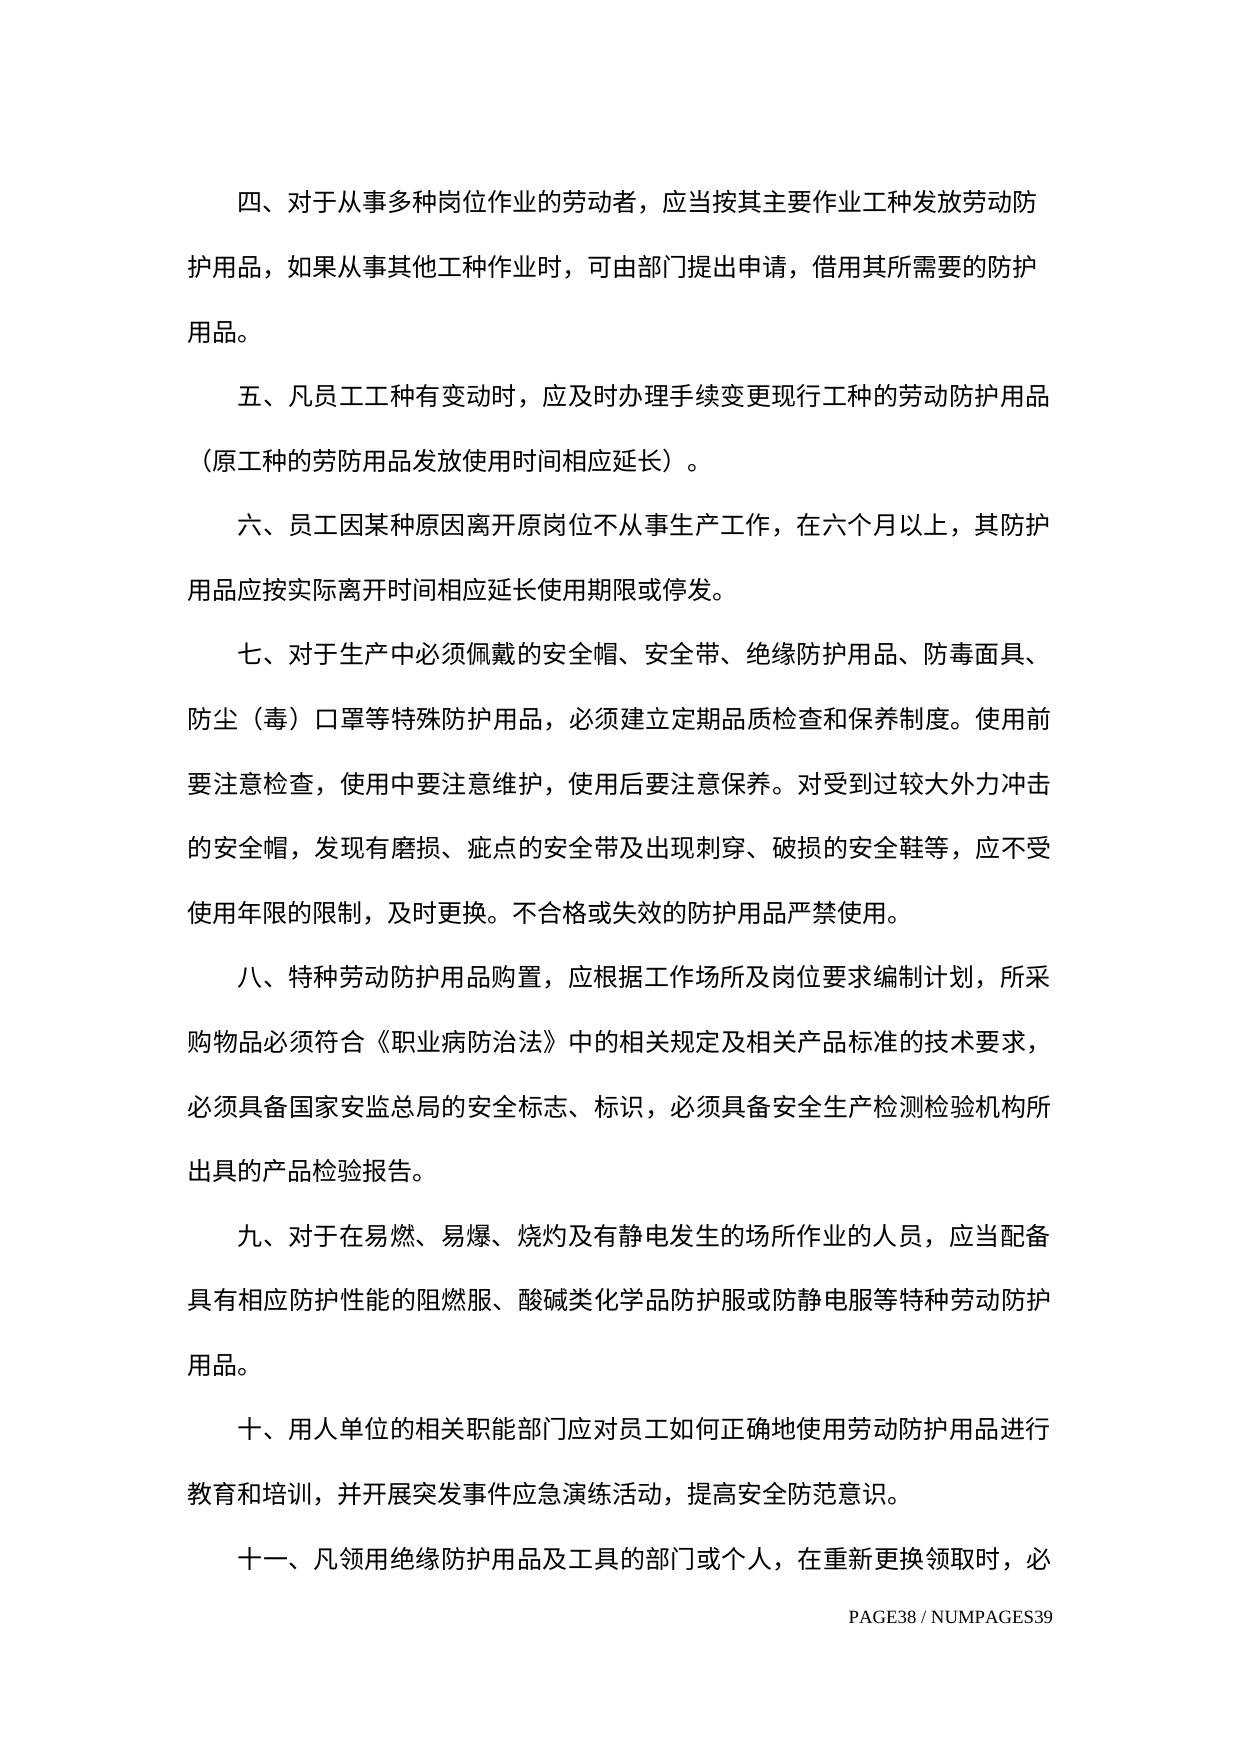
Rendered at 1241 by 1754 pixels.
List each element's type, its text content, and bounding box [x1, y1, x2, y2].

text 七、对于生产中必须佩戴的安全帽、安全带、绝缘防护用品、防毒面具、防尘（毒）口罩等特殊防护用品，必须建立定期品质检查和保养制度。使用前要注意检查，使用中要注意维护，使用后要注意保养。对受到过较大外力冲击的安全帽，发现有磨损、疵点的安全带及出现刺穿、破损的安全鞋等，应不受使用年限的限制，及时更换。不合格或失效的防护用品严禁使用。 [187, 612, 1053, 935]
text 八、特种劳动防护用品购置，应根据工作场所及岗位要求编制计划，所采购物品必须符合《职业病防治法》中的相关规定及相关产品标准的技术要求，必须具备国家安监总局的安全标志、标识，必须具备安全生产检测检验机构所出具的产品检验报告。 [187, 935, 1053, 1193]
text 六、员工因某种原因离开原岗位不从事生产工作，在六个月以上，其防护用品应按实际离开时间相应延长使用期限或停发。 [187, 483, 1053, 612]
text 四、对于从事多种岗位作业的劳动者，应当按其主要作业工种发放劳动防护用品，如果从事其他工种作业时，可由部门提出申请，借用其所需要的防护用品。 [187, 160, 1053, 354]
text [187, 1516, 1053, 1581]
text 十、用人单位的相关职能部门应对员工如何正确地使用劳动防护用品进行教育和培训，并开展突发事件应急演练活动，提高安全防范意识。 [187, 1387, 1053, 1516]
text 五、凡员工工种有变动时，应及时办理手续变更现行工种的劳动防护用品（原工种的劳防用品发放使用时间相应延长）。 [187, 354, 1053, 483]
text 九、对于在易燃、易爆、烧灼及有静电发生的场所作业的人员，应当配备具有相应防护性能的阻燃服、酸碱类化学品防护服或防静电服等特种劳动防护用品。 [187, 1193, 1053, 1387]
